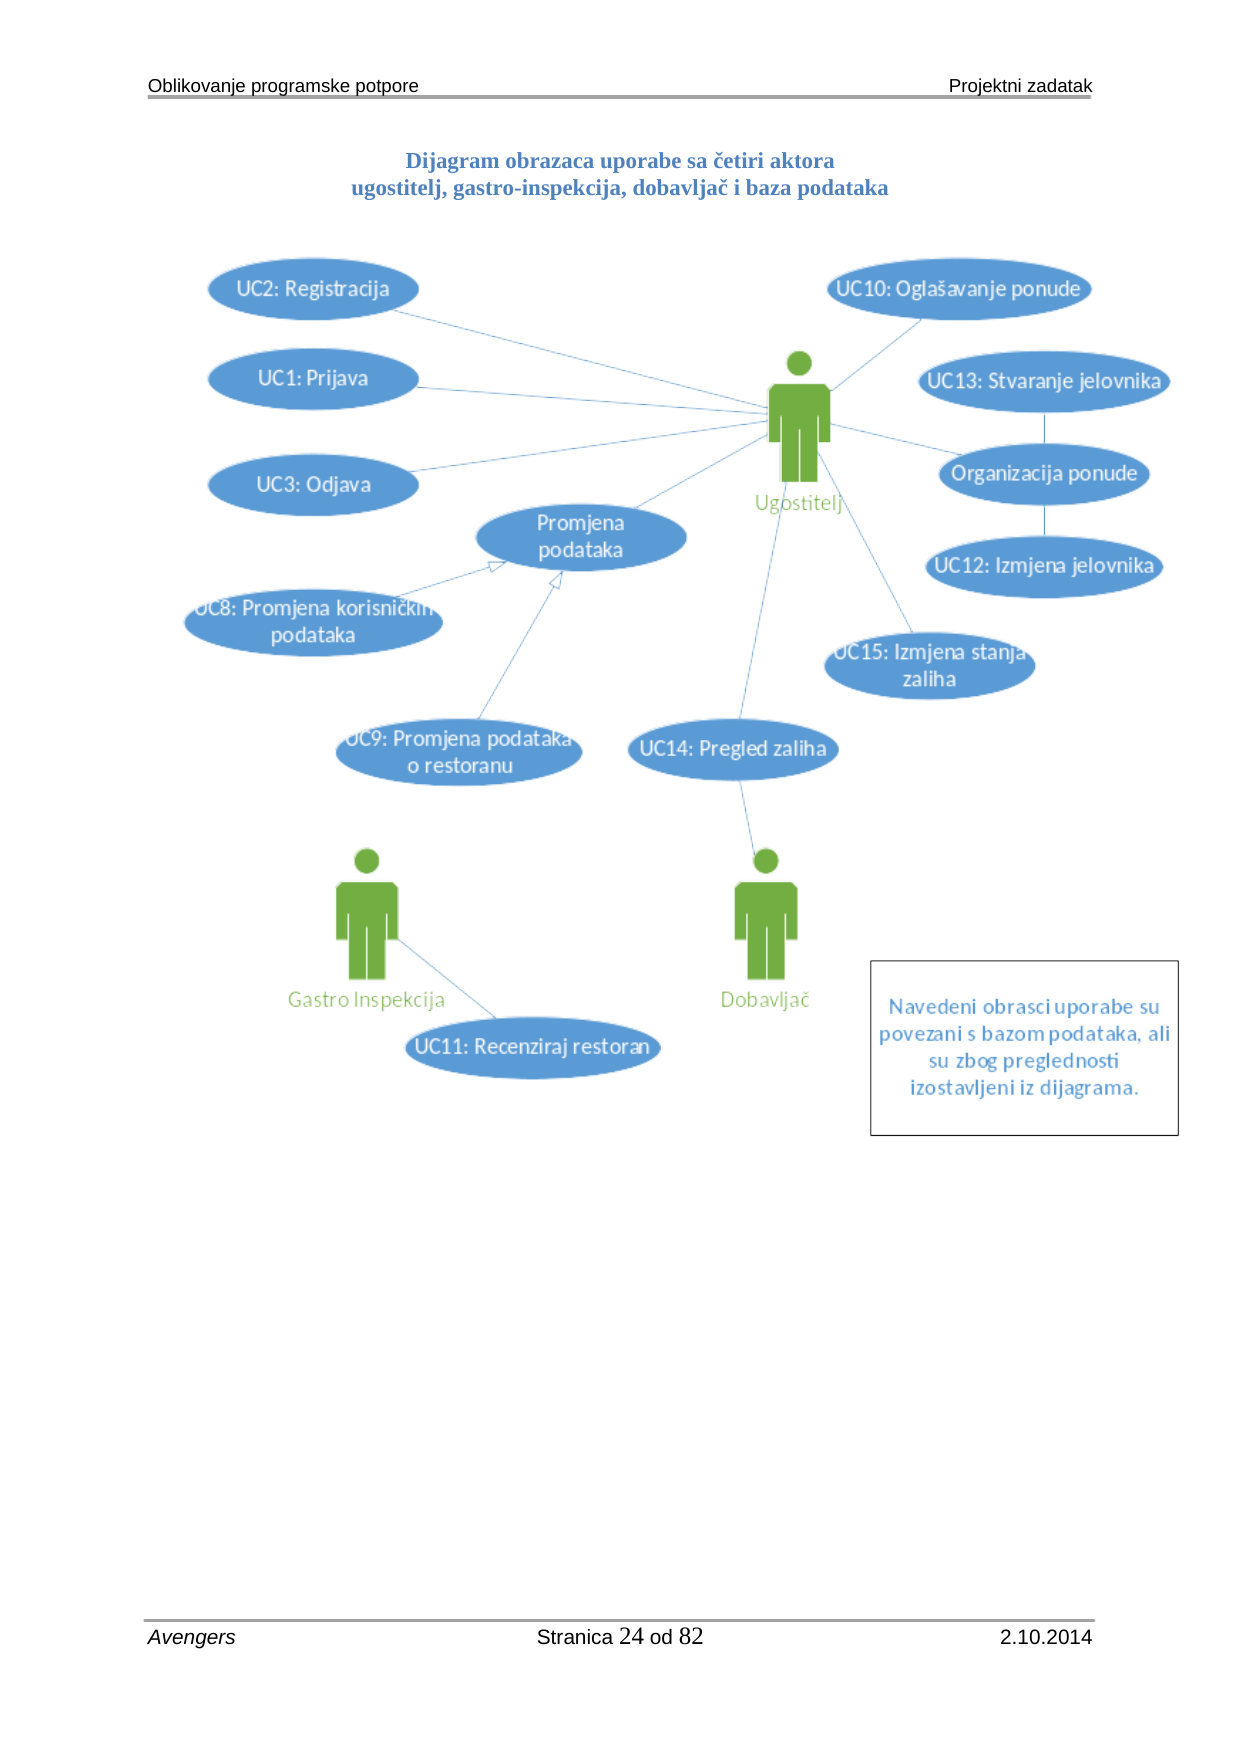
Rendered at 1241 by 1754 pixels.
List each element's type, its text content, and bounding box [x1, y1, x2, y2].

picture [147, 95, 1092, 99]
text Dijagram obrazaca uporabe sa četiri aktora ugostitelj, gastro-inspekcija, dobavljač i baza podataka [148, 148, 1093, 200]
